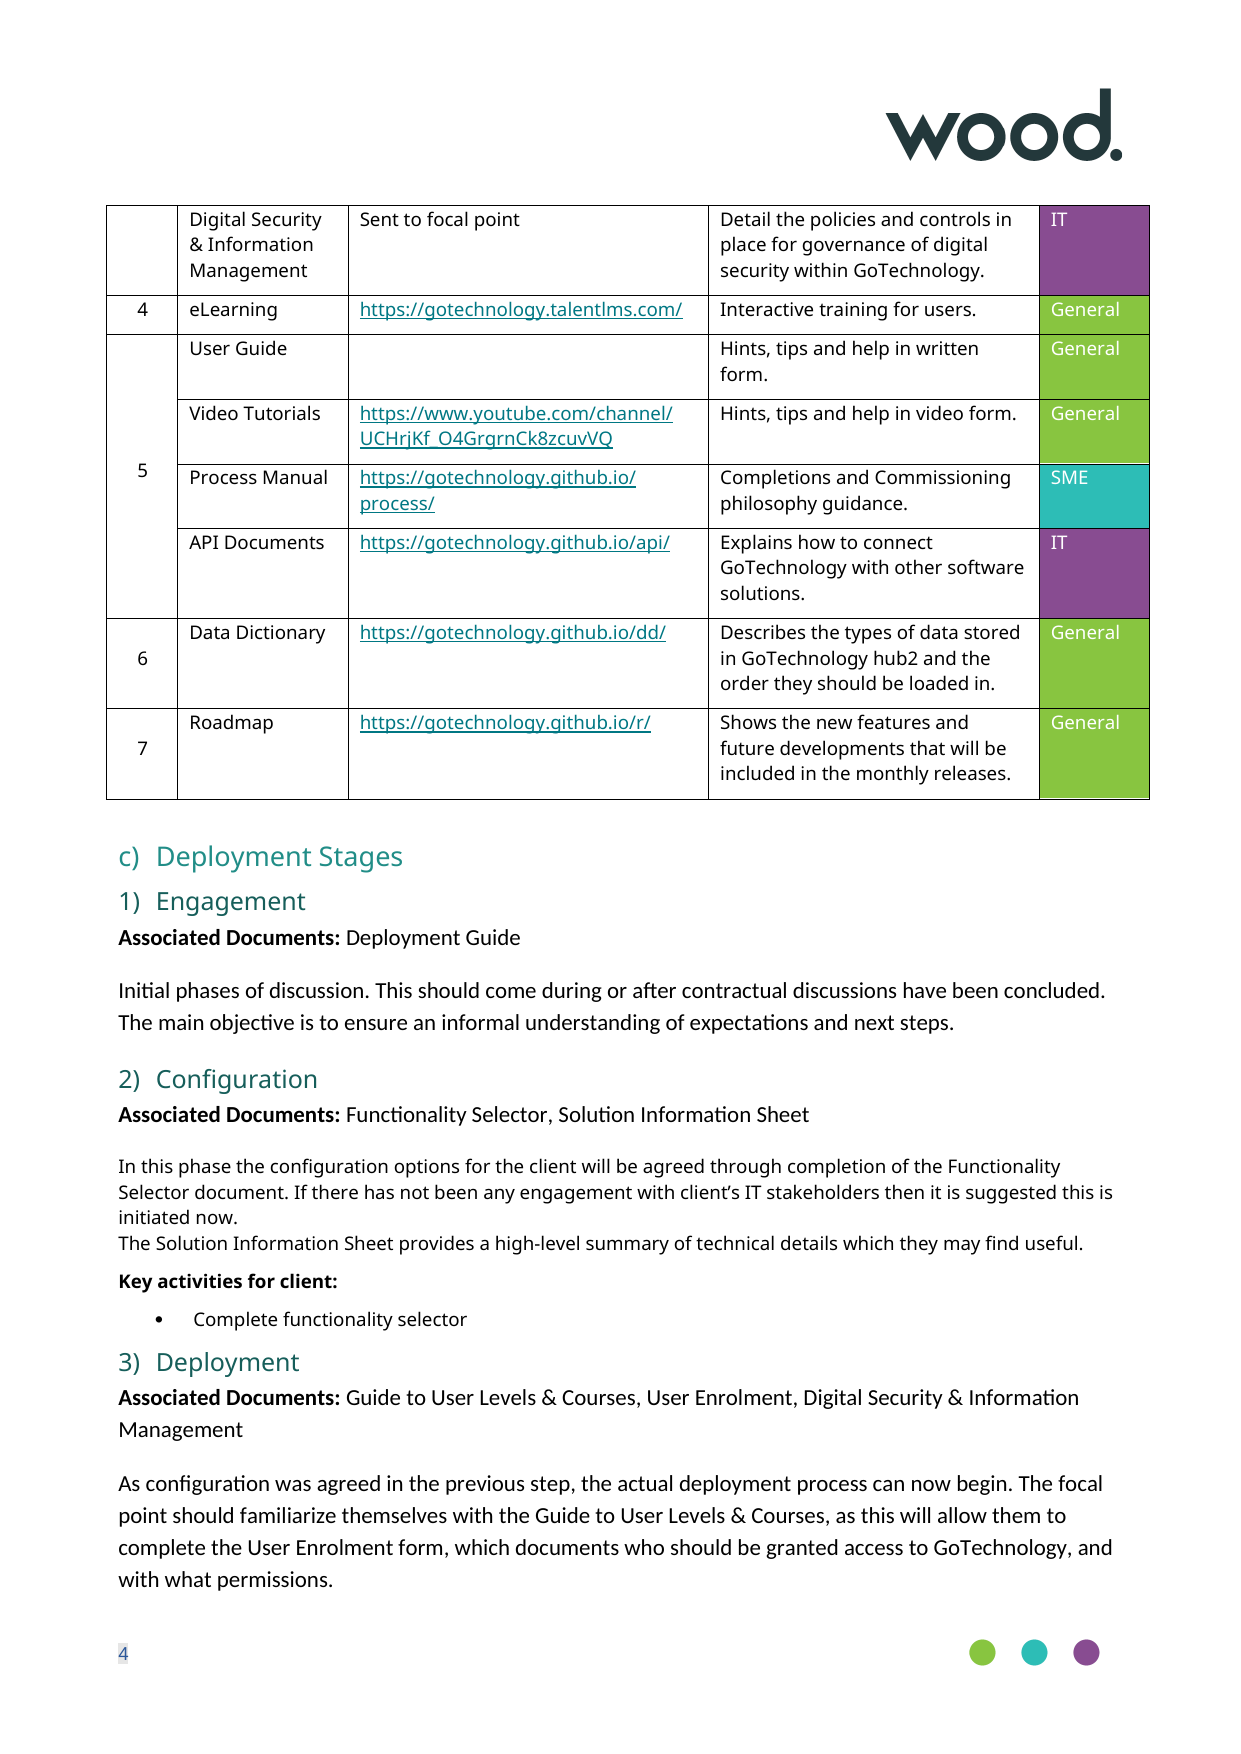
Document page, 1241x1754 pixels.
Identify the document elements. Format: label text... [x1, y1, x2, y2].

table_cell https://gotechnology.talentlms.com/ [349, 296, 708, 334]
subtitle Deployment [118, 1344, 1122, 1378]
table_cell https://gotechnology.github.io/api/ [349, 529, 708, 618]
table_cell Process Manual [178, 465, 348, 528]
picture [969, 1600, 1241, 1754]
table_cell [349, 335, 708, 399]
subtitle Deployment Stages [118, 837, 1122, 874]
table_cell https://gotechnology.github.io/r/ [349, 709, 708, 798]
table_cell https://gotechnology.github.io/dd/ [349, 619, 708, 708]
table_cell Digital Security & Information Management [178, 206, 348, 295]
picture [885, 0, 1240, 161]
table_cell 5 [107, 335, 177, 618]
text Associated Documents: Functionality Selector, Solution Information Sheet [118, 1101, 1122, 1129]
table_cell Explains how to connect GoTechnology with other software solutions. [709, 529, 1039, 618]
text Associated Documents: Guide to User Levels & Courses, User Enrolment, Digital Security & Information Management [118, 1383, 1122, 1444]
table_cell 4 [107, 296, 177, 334]
list Complete functionality selector [156, 1306, 1122, 1332]
table_cell Roadmap [178, 709, 348, 798]
table_cell Shows the new features and future developments that will be included in the monthly releases. [709, 709, 1039, 798]
table_cell General [1040, 296, 1149, 334]
table_cell IT [1040, 529, 1149, 618]
table_cell SME [1040, 465, 1149, 528]
table_cell https://gotechnology.github.io/process/ [349, 465, 708, 528]
table_cell Hints, tips and help in written form. [709, 335, 1039, 399]
table_cell Sent to focal point [349, 206, 708, 295]
table_cell General [1040, 400, 1149, 463]
text In this phase the configuration options for the client will be agreed through completion of the Functionality Selector document. If there has not been any engagement with client’s IT stakeholders then it is suggested this is initiated now. The Solution Information Sheet provides a high-level summary of technical details which they may find useful. [118, 1154, 1122, 1256]
text Key activities for client: [118, 1268, 1122, 1294]
subtitle Configuration [118, 1061, 1122, 1096]
table_cell General [1040, 619, 1149, 708]
table_cell Interactive training for users. [709, 296, 1039, 334]
table_cell Detail the policies and controls in place for governance of digital security within GoTechnology. [709, 206, 1039, 295]
subtitle Engagement [118, 884, 1122, 918]
table_cell Hints, tips and help in video form. [709, 400, 1039, 463]
table_cell Video Tutorials [178, 400, 348, 463]
text Associated Documents: Deployment Guide [118, 923, 1122, 951]
table_cell Data Dictionary [178, 619, 348, 708]
table_cell Describes the types of data stored in GoTechnology hub2 and the order they should be loaded in. [709, 619, 1039, 708]
text As configuration was agreed in the previous step, the actual deployment process can now begin. The focal point should familiarize themselves with the Guide to User Levels & Courses, as this will allow them to complete the User Enrolment form, which documents who should be granted access to GoTechnology, and with what permissions. [118, 1469, 1122, 1593]
table_cell 6 [107, 619, 177, 708]
table_cell IT [1040, 206, 1149, 295]
table_cell https://www.youtube.com/channel/UCHrjKf_O4GrgrnCk8zcuvVQ [349, 400, 708, 463]
table_cell 7 [107, 709, 177, 798]
table_cell User Guide [178, 335, 348, 399]
table_cell eLearning [178, 296, 348, 334]
text Initial phases of discussion. This should come during or after contractual discussions have been concluded. The main objective is to ensure an informal understanding of expectations and next steps. [118, 976, 1122, 1036]
table_cell General [1040, 335, 1149, 399]
table_cell Completions and Commissioning philosophy guidance. [709, 465, 1039, 528]
table_cell API Documents [178, 529, 348, 618]
table_cell General [1040, 709, 1149, 798]
